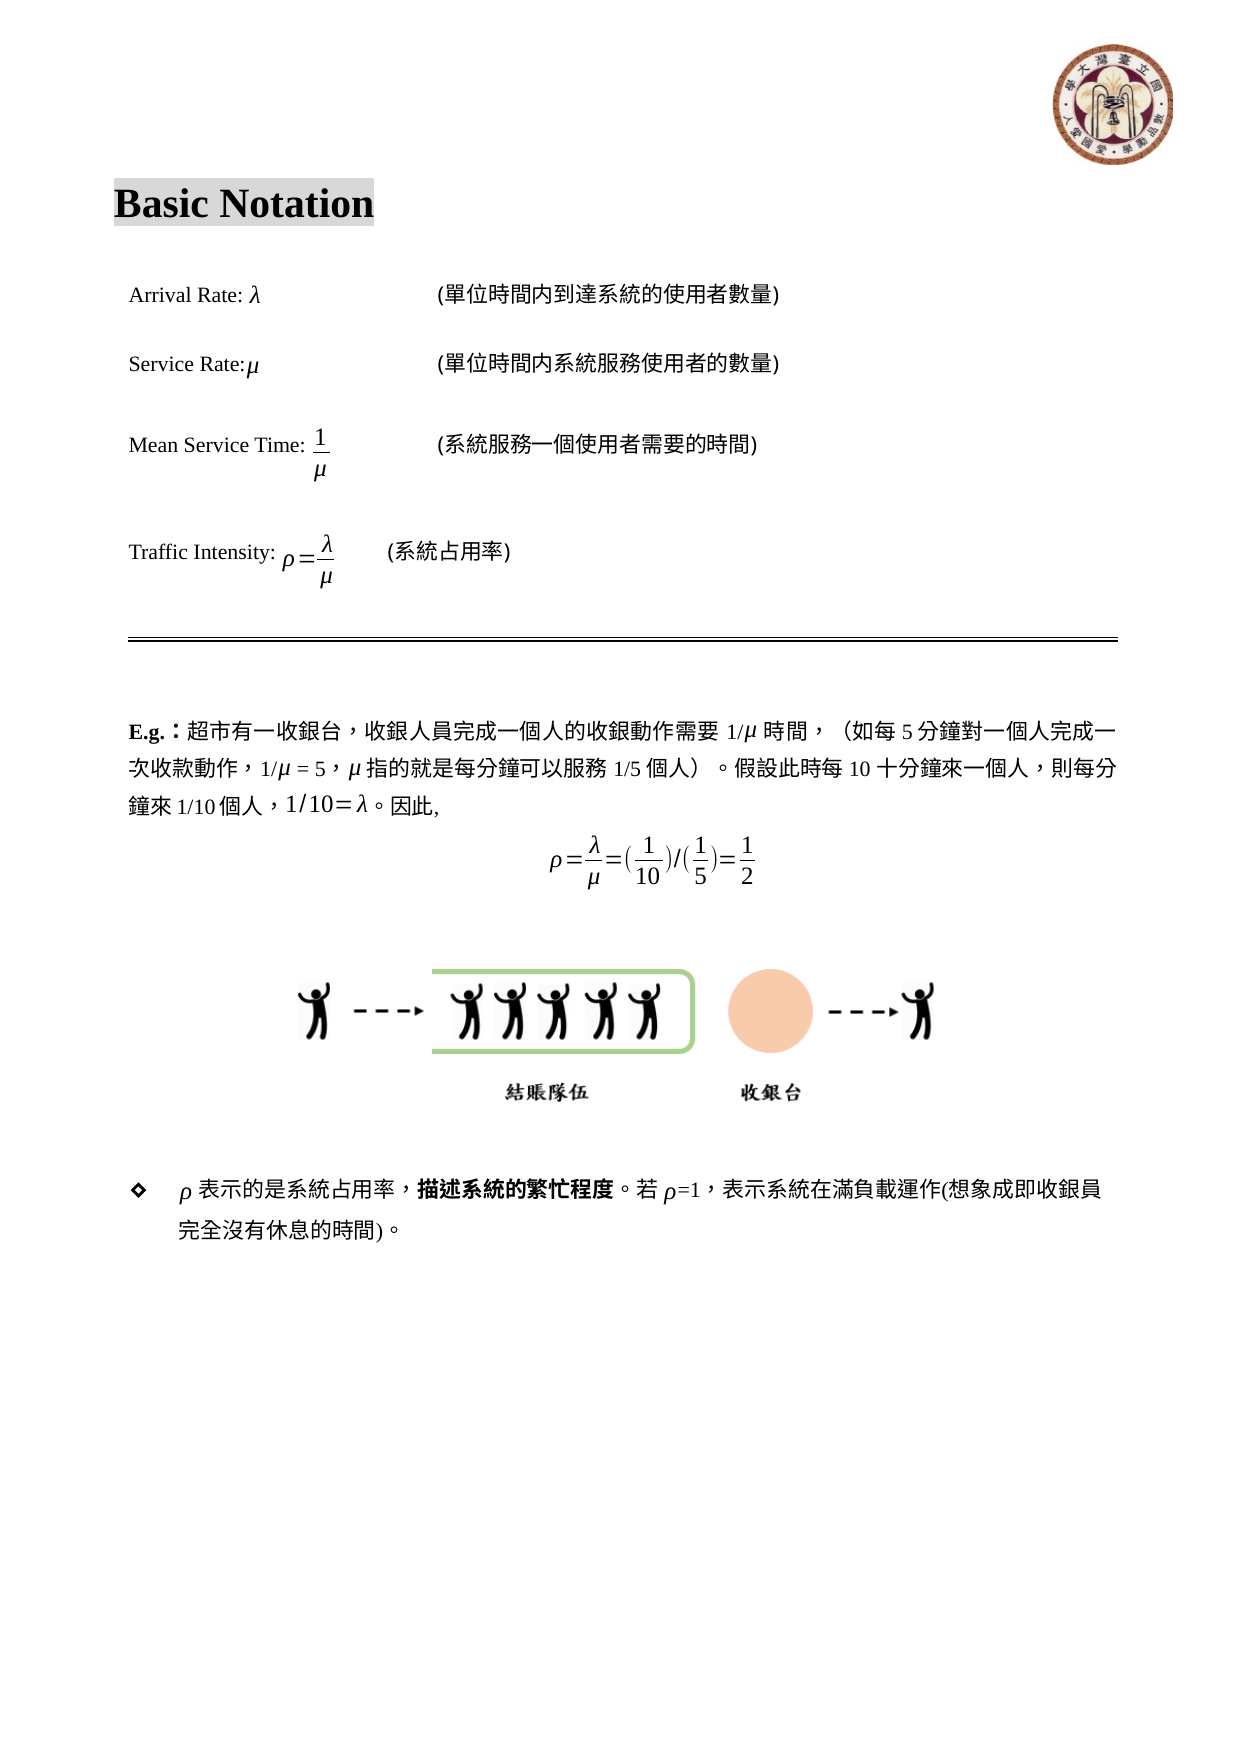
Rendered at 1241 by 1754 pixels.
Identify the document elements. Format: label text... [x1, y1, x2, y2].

text Arrival Rate: (單位時間内到達系統的使用者數量) [128, 277, 1118, 314]
text Basic Notation [114, 164, 1053, 239]
text Mean Service Time: (系統服務一個使用者需要的時間) [128, 416, 1118, 491]
picture [1052, 44, 1173, 165]
text Traffic Intensity: (系統占用率) [128, 522, 1118, 637]
text Service Rate: (單位時間内系統服務使用者的數量) [128, 346, 1118, 384]
list 表示的是系統占用率，描述系統的繁忙程度。若 =1，表示系統在滿負載運作(想象成即收銀員完全沒有休息的時間)。 [128, 1172, 1118, 1247]
picture [268, 913, 978, 1136]
text E.g.：超市有一收銀台，收銀人員完成一個人的收銀動作需要1/ 時間，（如每5分鐘對一個人完成一次收款動作，1/ = 5， 指的就是每分鐘可以服務 1/5 個人）。假設此時每10 十分鐘來一個人，則每分鐘來1/10個人，。因此, [128, 711, 1118, 823]
